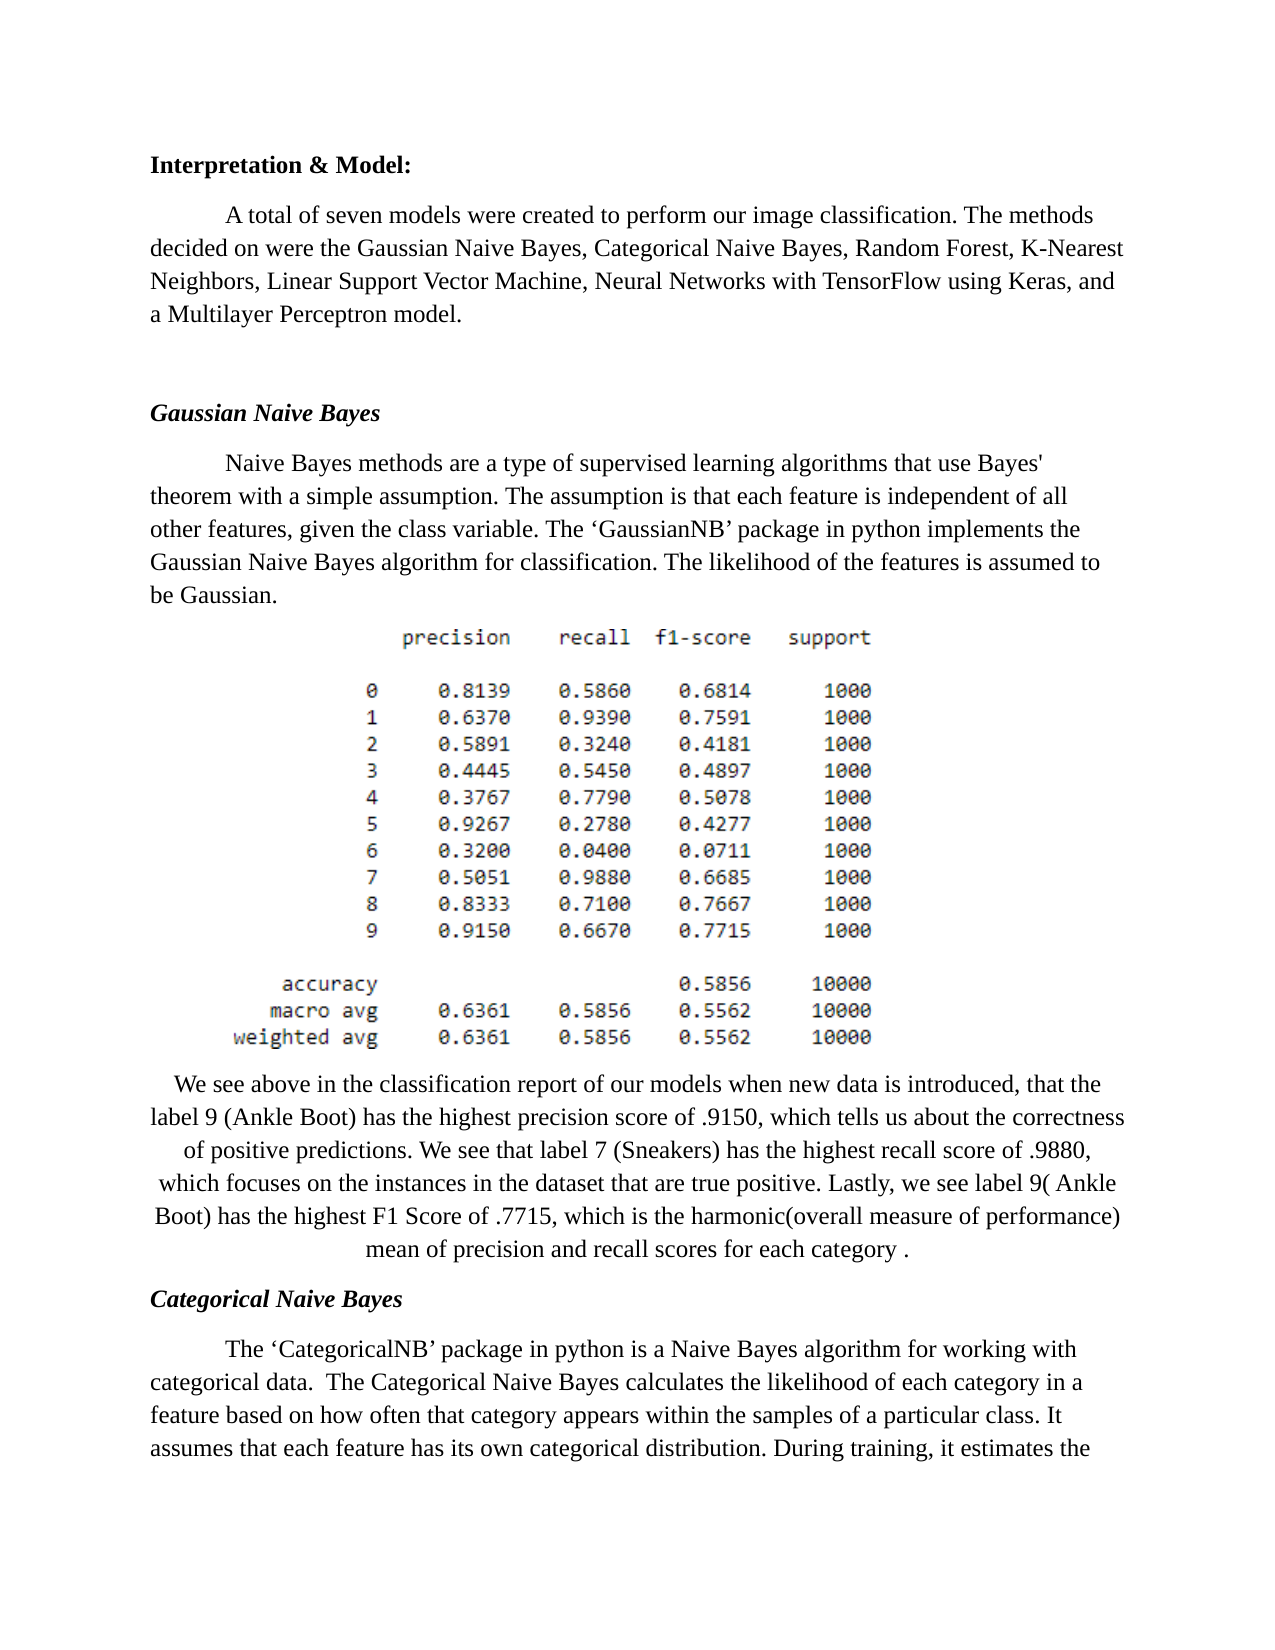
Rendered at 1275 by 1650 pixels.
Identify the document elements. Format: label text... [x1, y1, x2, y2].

text Interpretation & Model: [150, 150, 1125, 179]
text Gaussian Naive Bayes [150, 398, 1125, 427]
text We see above in the classification report of our models when new data is introduced, that the label 9 (Ankle Boot) has the highest precision score of .9150, which tells us about the correctness of positive predictions. We see that label 7 (Sneakers) has the highest recall score of .9880, which focuses on the instances in the dataset that are true positive. Lastly, we see label 9( Ankle Boot) has the highest F1 Score of .7715, which is the harmonic(overall measure of performance) mean of precision and recall scores for each category . [150, 1069, 1125, 1263]
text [150, 1334, 1125, 1462]
text Naive Bayes methods are a type of supervised learning algorithms that use Bayes' theorem with a simple assumption. The assumption is that each feature is independent of all other features, given the class variable. The ‘GaussianNB’ package in python implements the Gaussian Naive Bayes algorithm for classification. The likelihood of the features is assumed to be Gaussian. [150, 448, 1125, 609]
picture [225, 629, 882, 1049]
text Categorical Naive Bayes [150, 1284, 1125, 1313]
text A total of seven models were created to perform our image classification. The methods decided on were the Gaussian Naive Bayes, Categorical Naive Bayes, Random Forest, K-Nearest Neighbors, Linear Support Vector Machine, Neural Networks with TensorFlow using Keras, and a Multilayer Perceptron model. [150, 200, 1125, 327]
